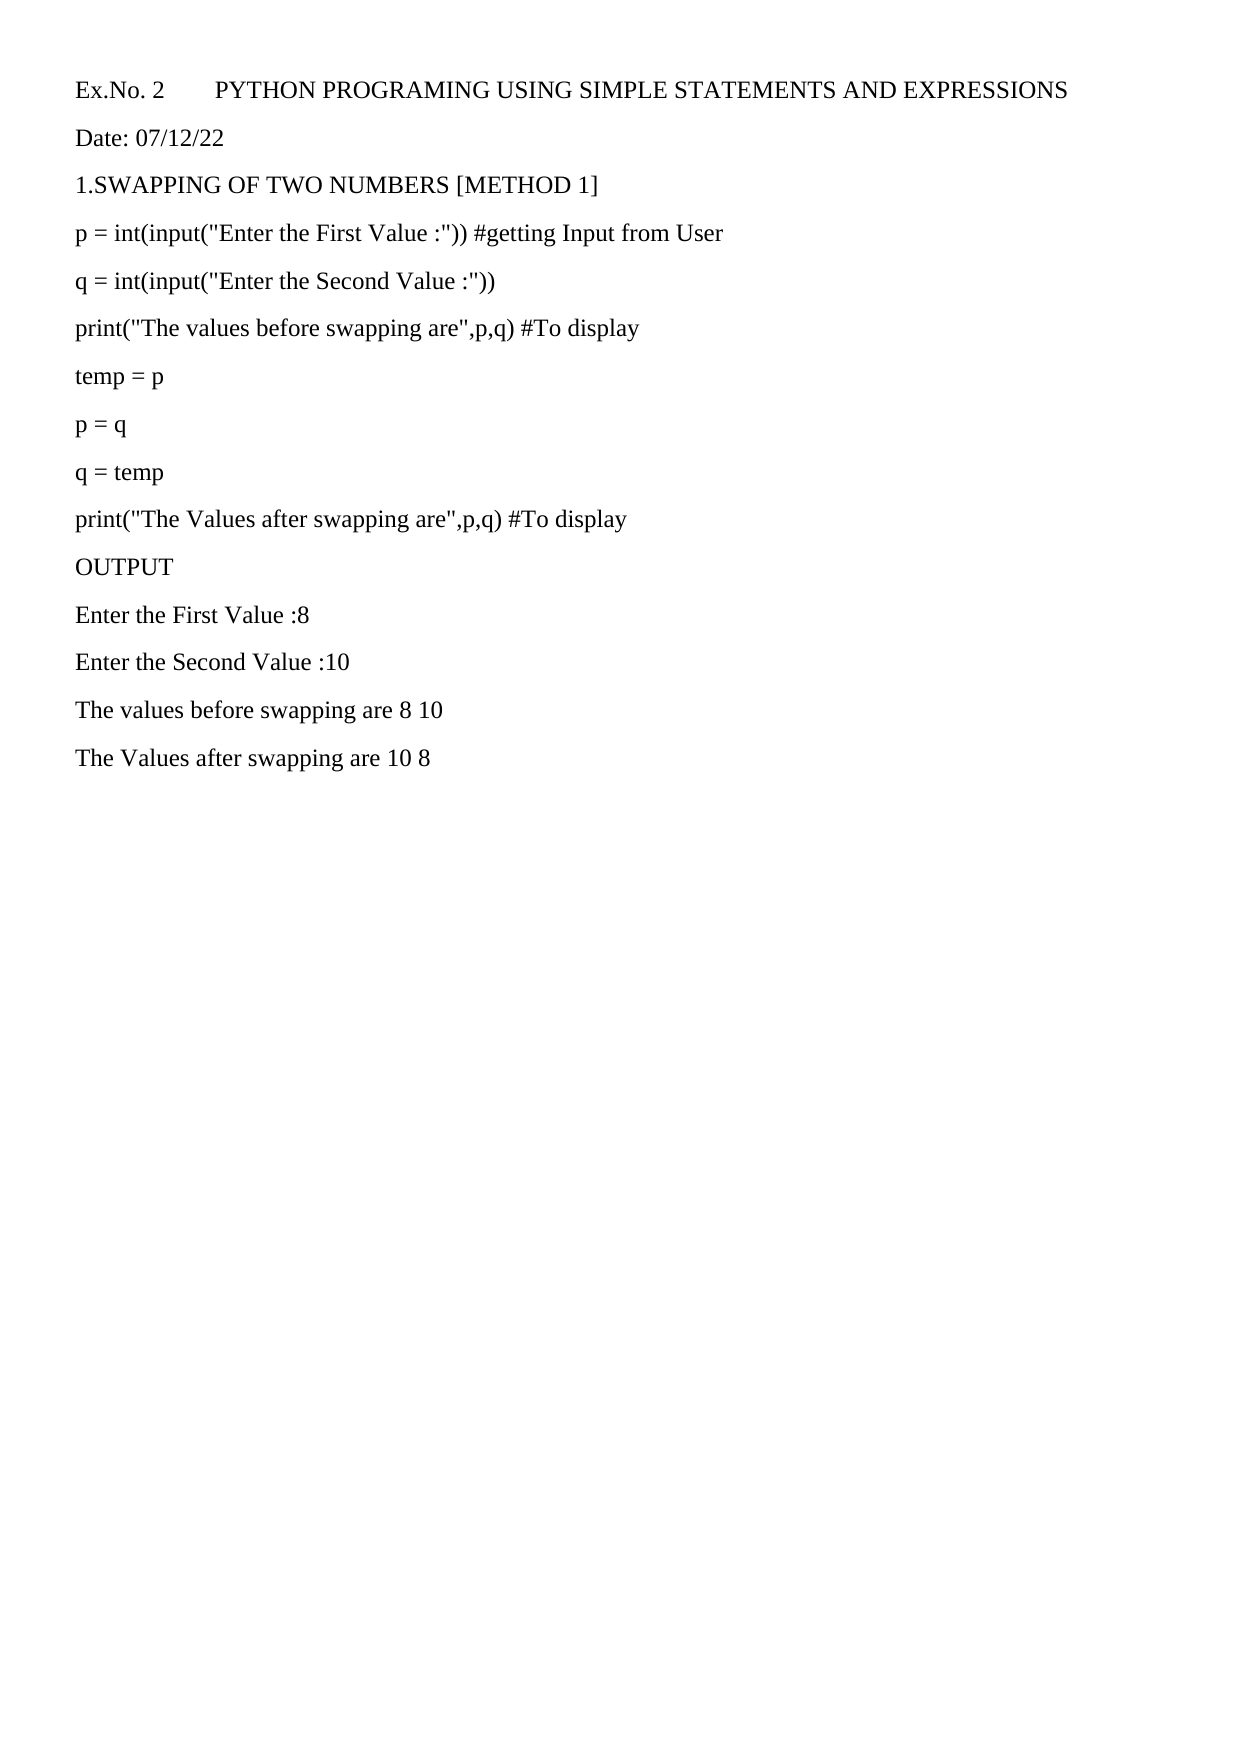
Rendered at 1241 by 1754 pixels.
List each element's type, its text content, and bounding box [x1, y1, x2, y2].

text q = temp [75, 457, 1165, 485]
text The values before swapping are 8 10 [75, 695, 1165, 724]
text Date: 07/12/22 [75, 123, 1165, 151]
text p = q [75, 409, 1165, 438]
text 1.SWAPPING OF TWO NUMBERS [METHOD 1] [75, 170, 1165, 199]
text OUTPUT [75, 552, 1165, 581]
text print("The values before swapping are",p,q) #To display [75, 313, 1165, 342]
text print("The Values after swapping are",p,q) #To display [75, 504, 1165, 533]
text Ex.No. 2 PYTHON PROGRAMING USING SIMPLE STATEMENTS AND EXPRESSIONS [75, 75, 1165, 104]
text temp = p [75, 361, 1165, 390]
text Enter the First Value :8 [75, 600, 1165, 628]
text Enter the Second Value :10 [75, 647, 1165, 676]
text The Values after swapping are 10 8 [75, 743, 1165, 772]
text q = int(input("Enter the Second Value :")) [75, 266, 1165, 294]
text p = int(input("Enter the First Value :")) #getting Input from User [75, 218, 1165, 247]
